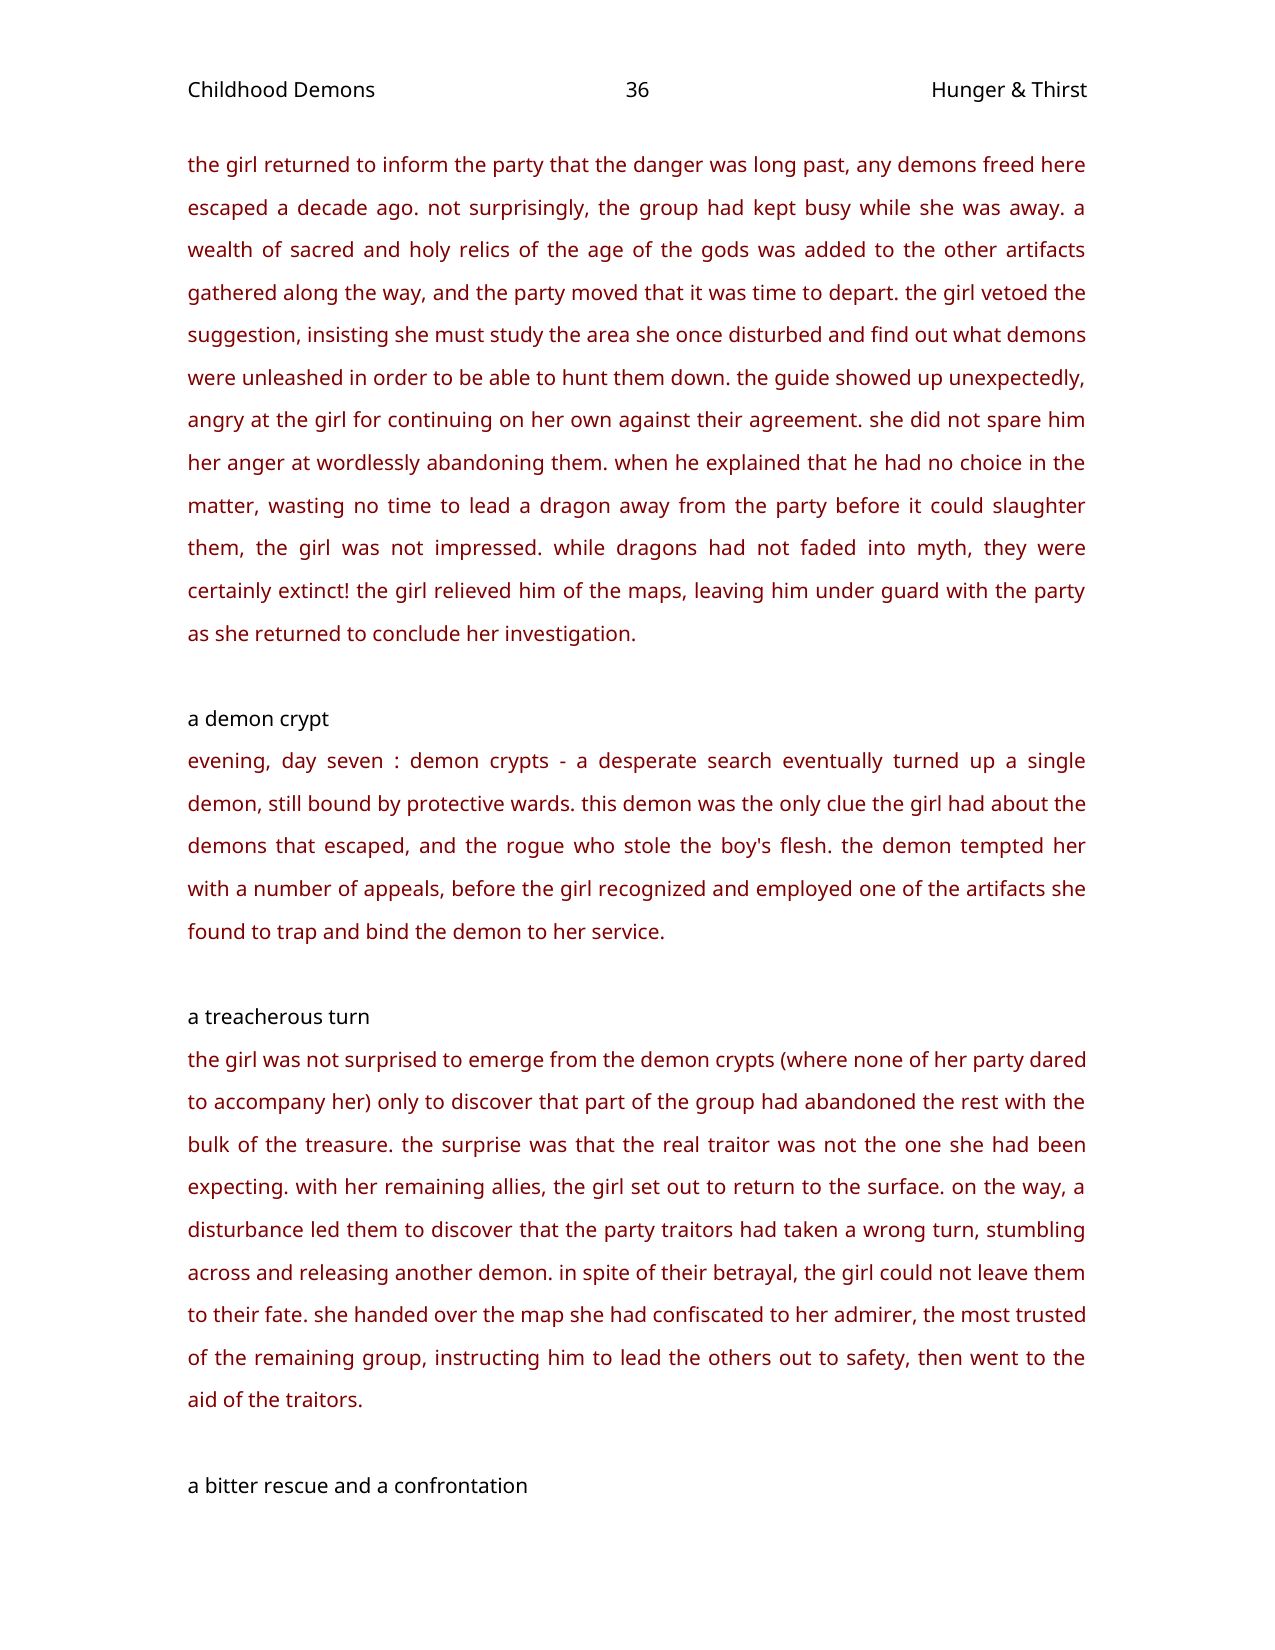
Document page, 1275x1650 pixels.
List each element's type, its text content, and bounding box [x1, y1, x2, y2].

text the girl returned to inform the party that the danger was long past, any demons freed here escaped a decade ago. not surprisingly, the group had kept busy while she was away. a wealth of sacred and holy relics of the age of the gods was added to the other artifacts gathered along the way, and the party moved that it was time to depart. the girl vetoed the suggestion, insisting she must study the area she once disturbed and find out what demons were unleashed in order to be able to hunt them down. the guide showed up unexpectedly, angry at the girl for continuing on her own against their agreement. she did not spare him her anger at wordlessly abandoning them. when he explained that he had no choice in the matter, wasting no time to lead a dragon away from the party before it could slaughter them, the girl was not impressed. while dragons had not faded into myth, they were certainly extinct! the girl relieved him of the maps, leaving him under guard with the party as she returned to conclude her investigation. [187, 150, 1087, 647]
text the girl was not surprised to emerge from the demon crypts (where none of her party dared to accompany her) only to discover that part of the group had abandoned the rest with the bulk of the treasure. the surprise was that the real traitor was not the one she had been expecting. with her remaining allies, the girl set out to return to the surface. on the way, a disturbance led them to discover that the party traitors had taken a wrong turn, stumbling across and releasing another demon. in spite of their betrayal, the girl could not leave them to their fate. she handed over the map she had confiscated to her admirer, the most trusted of the remaining group, instructing him to lead the others out to safety, then went to the aid of the traitors. [187, 1045, 1087, 1414]
text a treacherous turn [187, 1002, 1087, 1031]
text evening, day seven : demon crypts - a desperate search eventually turned up a single demon, still bound by protective wards. this demon was the only clue the girl had about the demons that escaped, and the rogue who stole the boy's flesh. the demon tempted her with a number of appeals, before the girl recognized and employed one of the artifacts she found to trap and bind the demon to her service. [187, 746, 1087, 945]
text a bitter rescue and a confrontation [187, 1471, 1087, 1499]
text a demon crypt [187, 704, 1087, 732]
